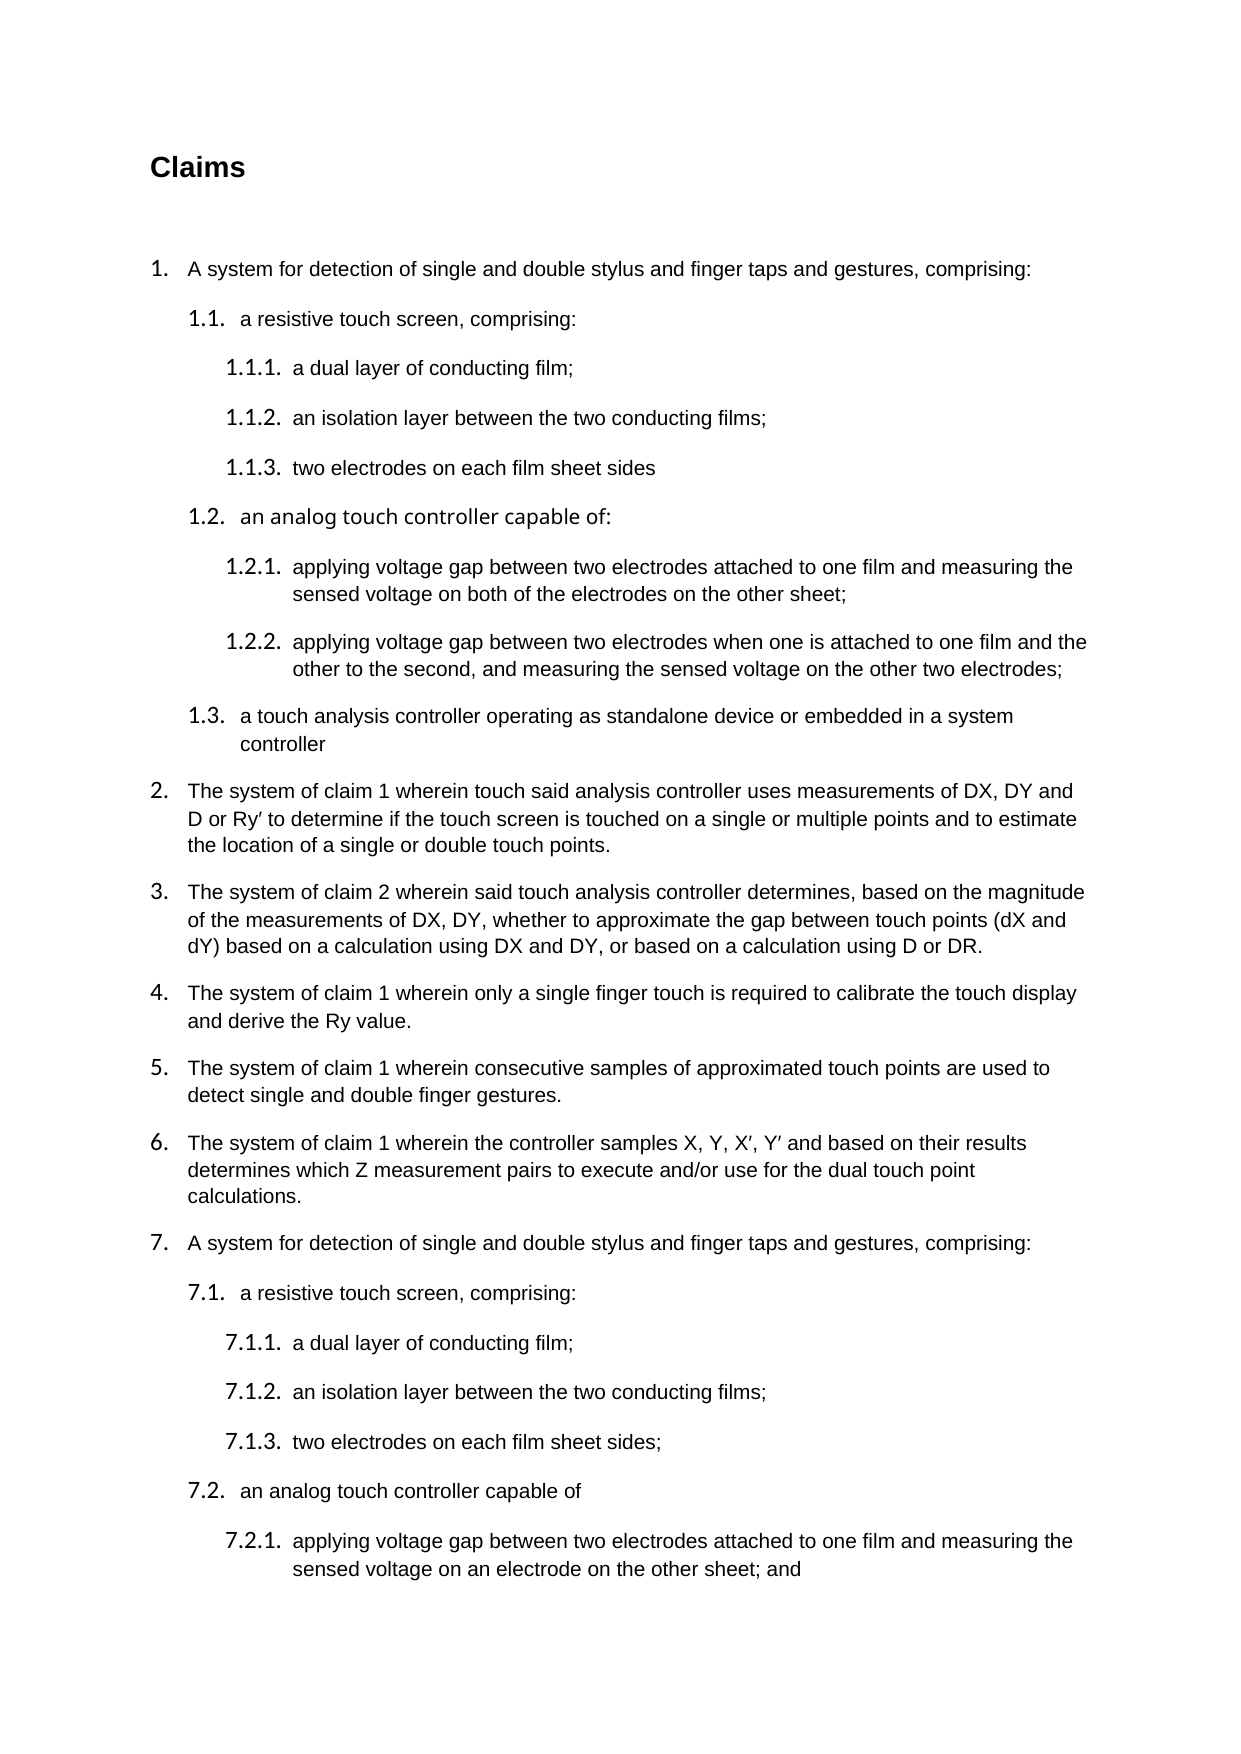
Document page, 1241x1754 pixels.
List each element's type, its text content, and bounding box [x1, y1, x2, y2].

list an analog touch controller capable of [187, 1474, 1090, 1505]
list a dual layer of conducting film; [225, 1326, 1090, 1356]
list A system for detection of single and double stylus and finger taps and gestures, comprising: [150, 1227, 1090, 1257]
list a dual layer of conducting film; [225, 352, 1090, 382]
list a touch analysis controller operating as standalone device or embedded in a system controller [187, 700, 1090, 756]
list an isolation layer between the two conducting films; [225, 401, 1090, 432]
subtitle Claims [150, 150, 1090, 183]
list The system of claim 1 wherein touch said analysis controller uses measurements of DX, DY and D or Ry′ to determine if the touch screen is touched on a single or multiple points and to estimate the location of a single or double touch points. [150, 774, 1090, 857]
list two electrodes on each film sheet sides; [225, 1425, 1090, 1455]
list a resistive touch screen, comprising: [187, 1276, 1090, 1307]
list two electrodes on each film sheet sides [225, 451, 1090, 481]
list a resistive touch screen, comprising: [187, 302, 1090, 332]
list applying voltage gap between two electrodes attached to one film and measuring the sensed voltage on both of the electrodes on the other sheet; [225, 550, 1090, 606]
list applying voltage gap between two electrodes when one is attached to one film and the other to the second, and measuring the sensed voltage on the other two electrodes; [225, 625, 1090, 681]
list The system of claim 1 wherein only a single finger touch is required to calibrate the touch display and derive the Ry value. [150, 976, 1090, 1032]
list A system for detection of single and double stylus and finger taps and gestures, comprising: [150, 252, 1090, 283]
list The system of claim 1 wherein consecutive samples of approximated touch points are used to detect single and double finger gestures. [150, 1051, 1090, 1107]
list The system of claim 2 wherein said touch analysis controller determines, based on the magnitude of the measurements of DX, DY, whether to approximate the gap between touch points (dX and dY) based on a calculation using DX and DY, or based on a calculation using D or DR. [150, 875, 1090, 957]
list The system of claim 1 wherein the controller samples X, Y, X′, Y′ and based on their results determines which Z measurement pairs to execute and/or use for the dual touch point calculations. [150, 1126, 1090, 1208]
list applying voltage gap between two electrodes attached to one film and measuring the sensed voltage on an electrode on the other sheet; and [225, 1524, 1090, 1580]
list an analog touch controller capable of: [187, 500, 1090, 531]
list an isolation layer between the two conducting films; [225, 1375, 1090, 1406]
